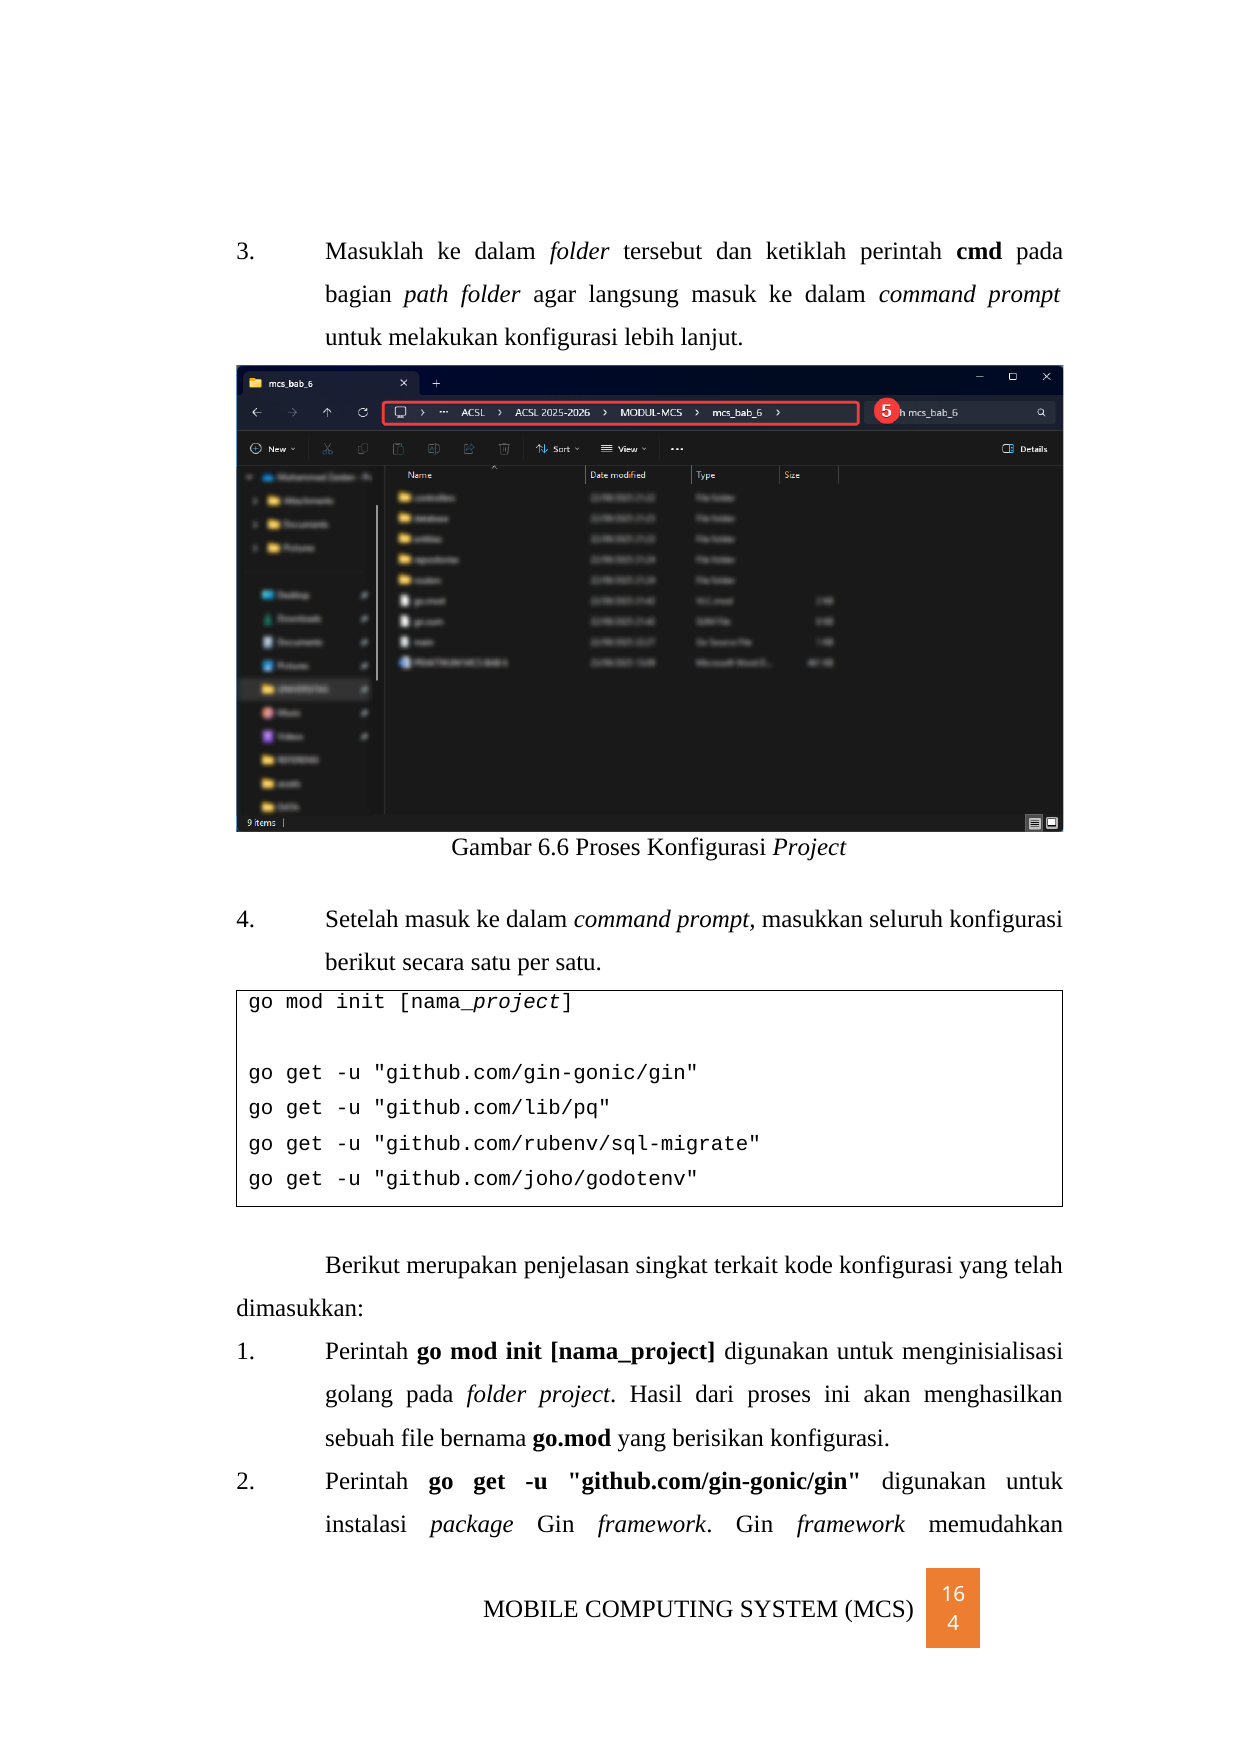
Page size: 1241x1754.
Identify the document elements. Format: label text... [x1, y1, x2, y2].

picture [236, 365, 1064, 832]
table_header go mod init [nama_project] go get -u "github.com/gin-gonic/gin" go get -u "github.com/lib/pq" go get -u "github.com/rubenv/sql-migrate" go get -u "github.com/joho/godotenv" [237, 991, 1062, 1206]
list Masuklah ke dalam folder tersebut dan ketiklah perintah cmd pada bagian path folder agar langsung masuk ke dalam command prompt untuk melakukan konfigurasi lebih lanjut. [236, 236, 1063, 351]
list Berikut merupakan penjelasan singkat terkait kode konfigurasi yang telah dimasukkan: [236, 1250, 1063, 1322]
text Gambar 6.6 Proses Konfigurasi Project [236, 832, 1063, 861]
list Setelah masuk ke dalam command prompt, masukkan seluruh konfigurasi berikut secara satu per satu. [236, 904, 1063, 976]
list Perintah go mod init [nama_project] digunakan untuk menginisialisasi golang pada folder project. Hasil dari proses ini akan menghasilkan sebuah file bernama go.mod yang berisikan konfigurasi. [236, 1336, 1063, 1451]
